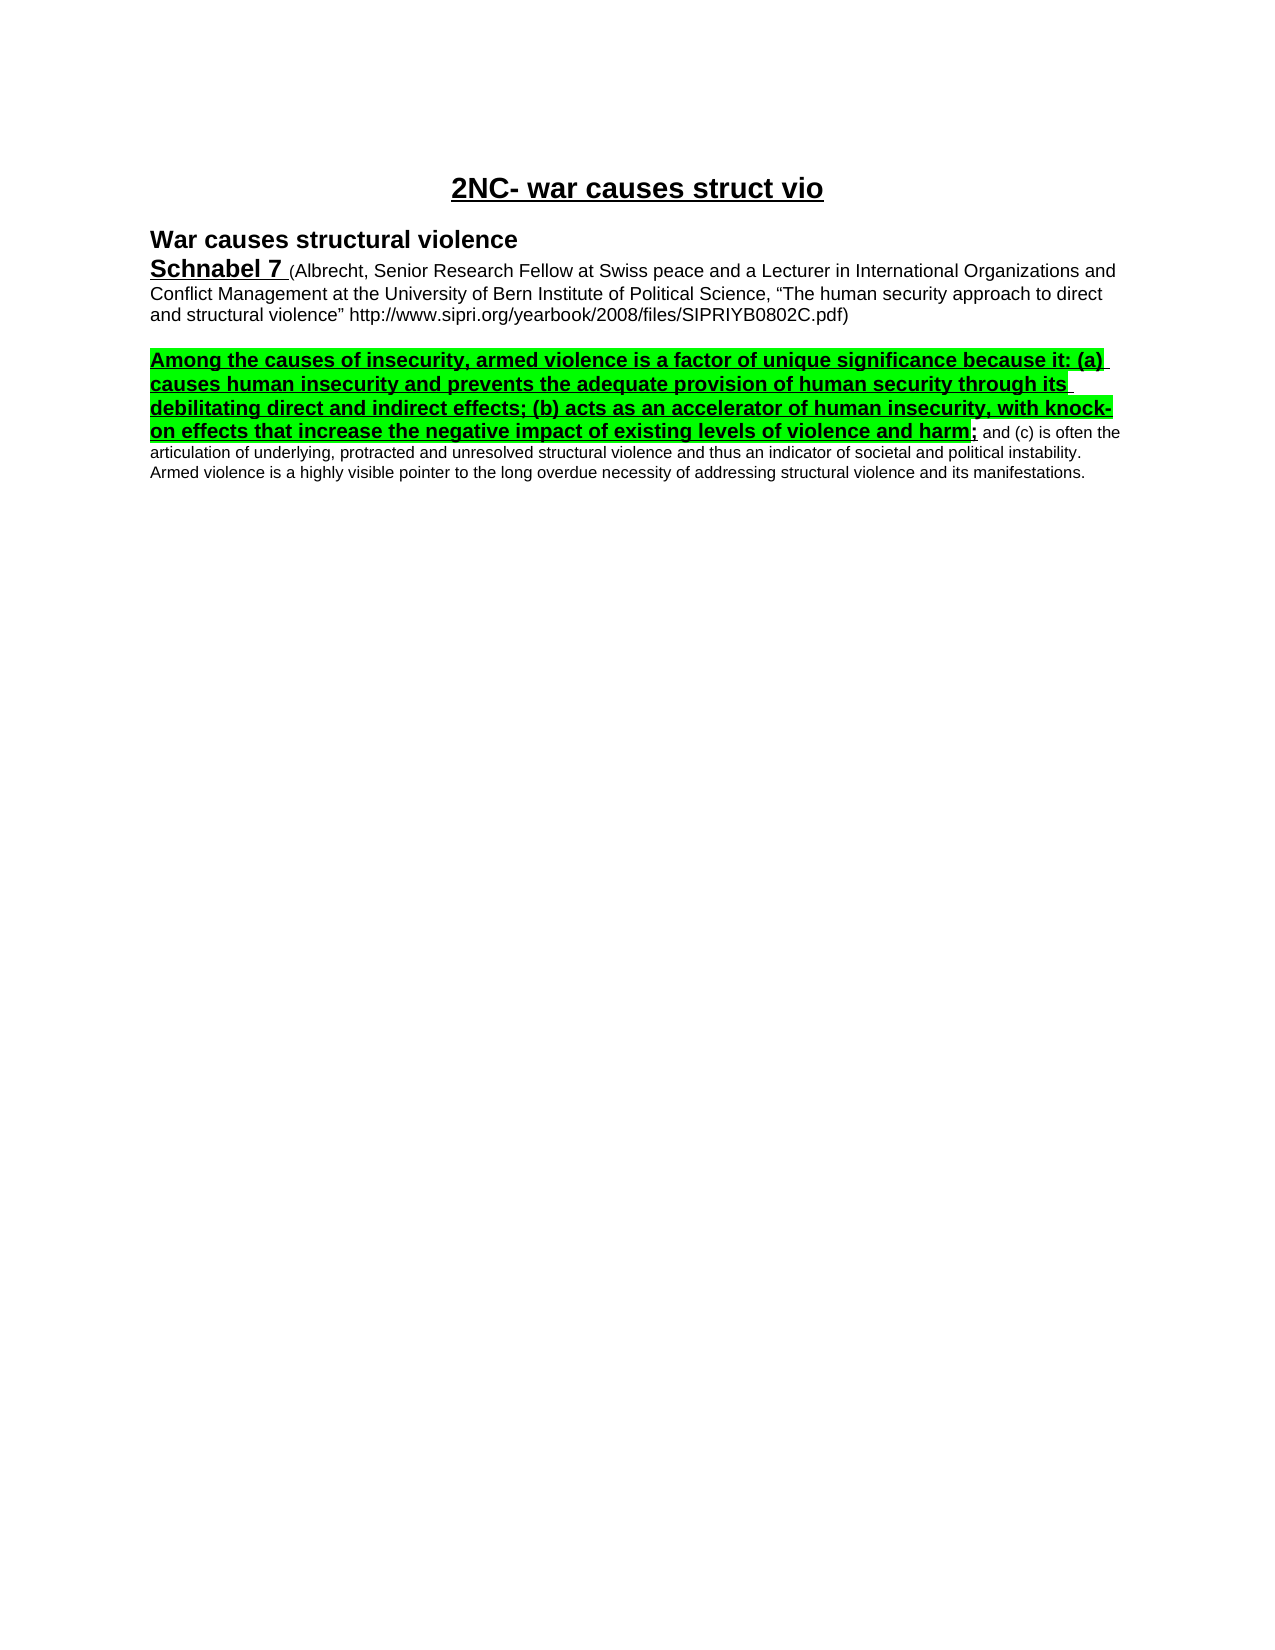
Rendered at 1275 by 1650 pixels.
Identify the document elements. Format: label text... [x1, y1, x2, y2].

text Among the causes of insecurity, armed violence is a factor of unique significance because it: (a) causes human insecurity and prevents the adequate provision of human security through its debilitating direct and indirect effects; (b) acts as an accelerator of human insecurity, with knock-on effects that increase the negative impact of existing levels of violence and harm; and (c) is often the articulation of underlying, protracted and unresolved structural violence and thus an indicator of societal and political instability. Armed violence is a highly visible pointer to the long overdue necessity of addressing structural violence and its manifestations. [150, 347, 1125, 482]
subtitle 2NC- war causes struct vio [150, 171, 1125, 204]
text Schnabel 7 (Albrecht, Senior Research Fellow at Swiss peace and a Lecturer in International Organizations and Conflict Management at the University of Bern Institute of Political Science, “The human security approach to direct and structural violence” http://www.sipri.org/yearbook/2008/files/SIPRIYB0802C.pdf) [150, 254, 1125, 326]
subtitle War causes structural violence [150, 225, 1125, 254]
